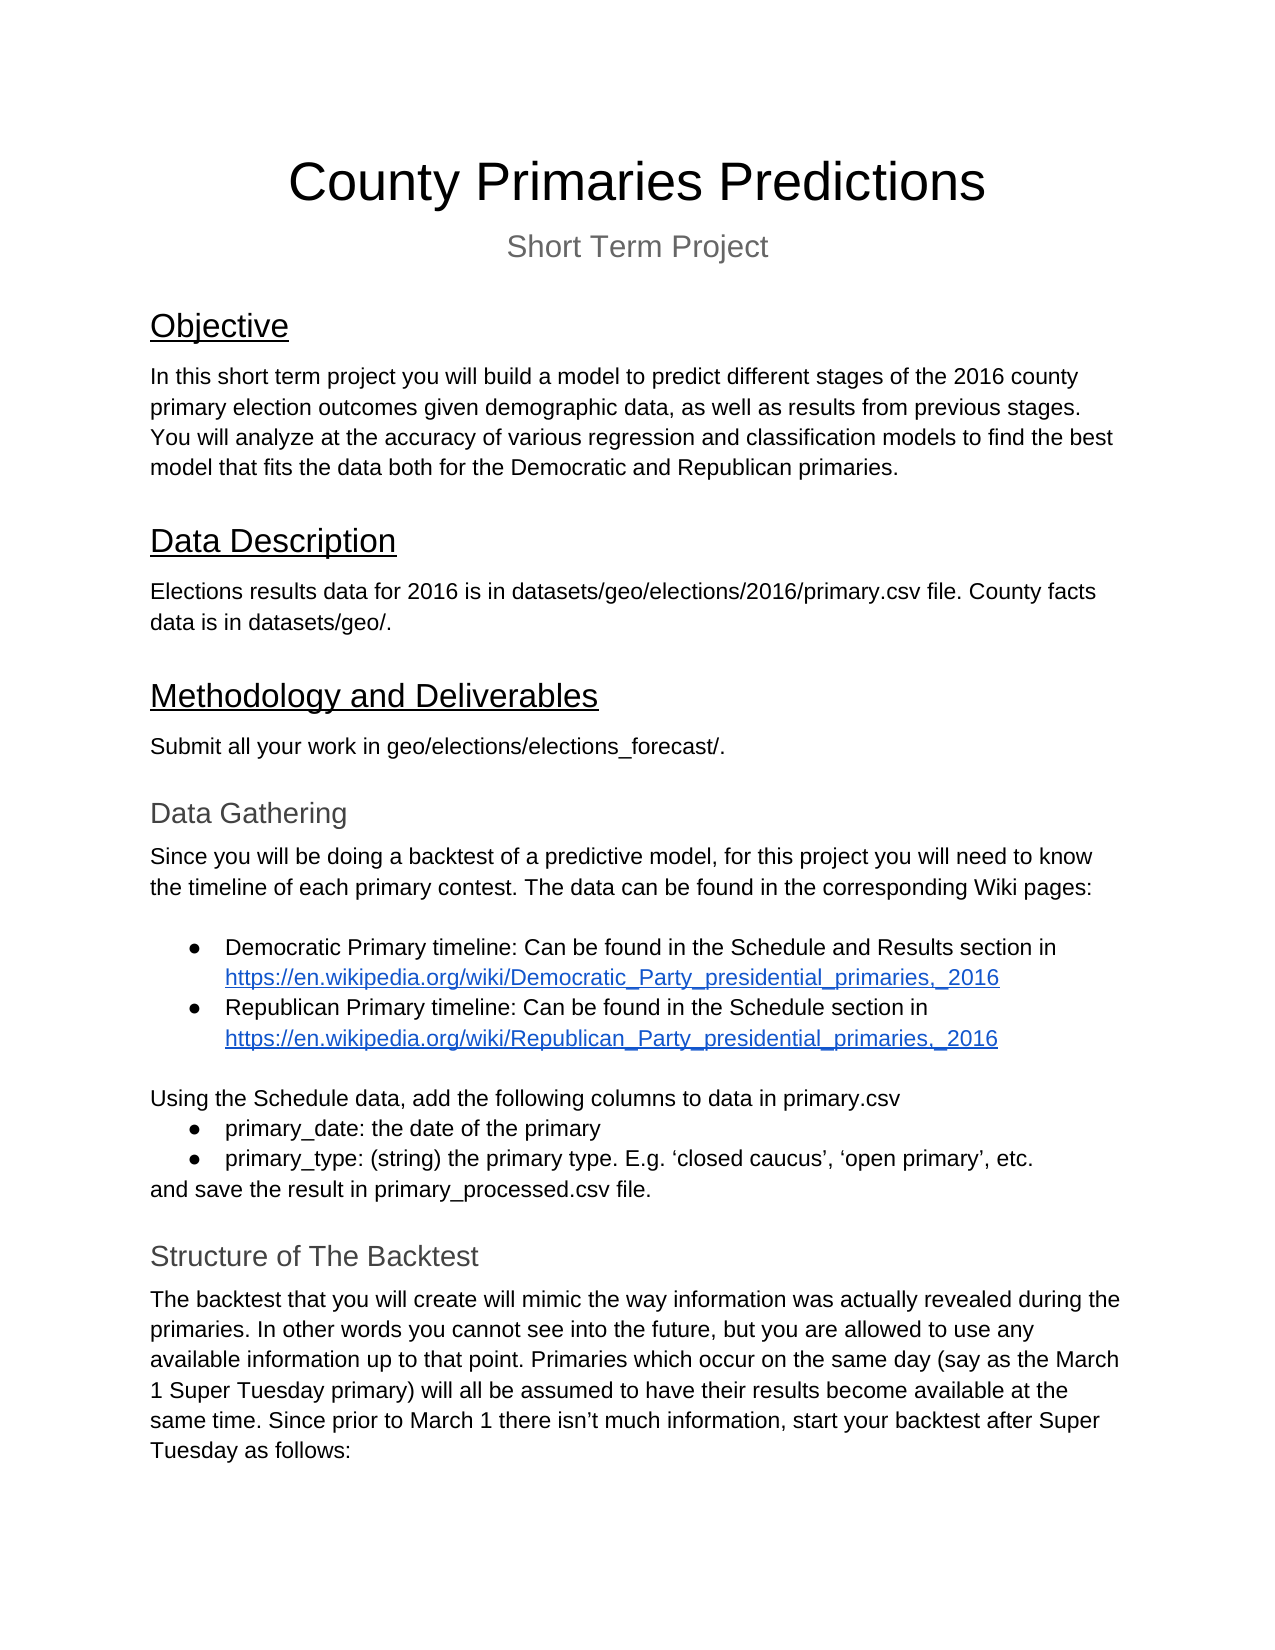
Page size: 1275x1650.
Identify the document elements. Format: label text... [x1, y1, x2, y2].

title County Primaries Predictions [150, 150, 1125, 212]
subtitle Structure of The Backtest [150, 1239, 1125, 1273]
text The backtest that you will create will mimic the way information was actually revealed during the primaries. In other words you cannot see into the future, but you are allowed to use any available information up to that point. Primaries which occur on the same day (say as the March 1 Super Tuesday primary) will all be assumed to have their results become available at the same time. Since prior to March 1 there isn’t much information, start your backtest after Super Tuesday as follows: [150, 1286, 1125, 1463]
subtitle Methodology and Deliverables [150, 676, 1125, 714]
text Using the Schedule data, add the following columns to data in primary.csv [150, 1085, 1125, 1111]
subtitle Short Term Project [150, 228, 1125, 264]
list Republican Primary timeline: Can be found in the Schedule section in https://en.wikipedia.org/wiki/Republican_Party_presidential_primaries,_2016 [187, 994, 1125, 1051]
list primary_type: (string) the primary type. E.g. ‘closed caucus’, ‘open primary’, etc. [187, 1145, 1125, 1172]
list Democratic Primary timeline: Can be found in the Schedule and Results section in https://en.wikipedia.org/wiki/Democratic_Party_presidential_primaries,_2016 [187, 934, 1125, 990]
subtitle Objective [150, 307, 1125, 345]
text Elections results data for 2016 is in datasets/geo/elections/2016/primary.csv file. County facts data is in datasets/geo/. [150, 578, 1125, 635]
subtitle Data Gathering [150, 796, 1125, 830]
text In this short term project you will build a model to predict different stages of the 2016 county primary election outcomes given demographic data, as well as results from previous stages. You will analyze at the accuracy of various regression and classification models to find the best model that fits the data both for the Democratic and Republican primaries. [150, 363, 1125, 480]
text and save the result in primary_processed.csv file. [150, 1176, 1125, 1202]
subtitle Data Description [150, 522, 1125, 560]
text Since you will be doing a backtest of a predictive model, for this project you will need to know the timeline of each primary contest. The data can be found in the corresponding Wiki pages: [150, 843, 1125, 900]
text Submit all your work in geo/elections/elections_forecast/. [150, 733, 1125, 759]
list primary_date: the date of the primary [187, 1115, 1125, 1141]
